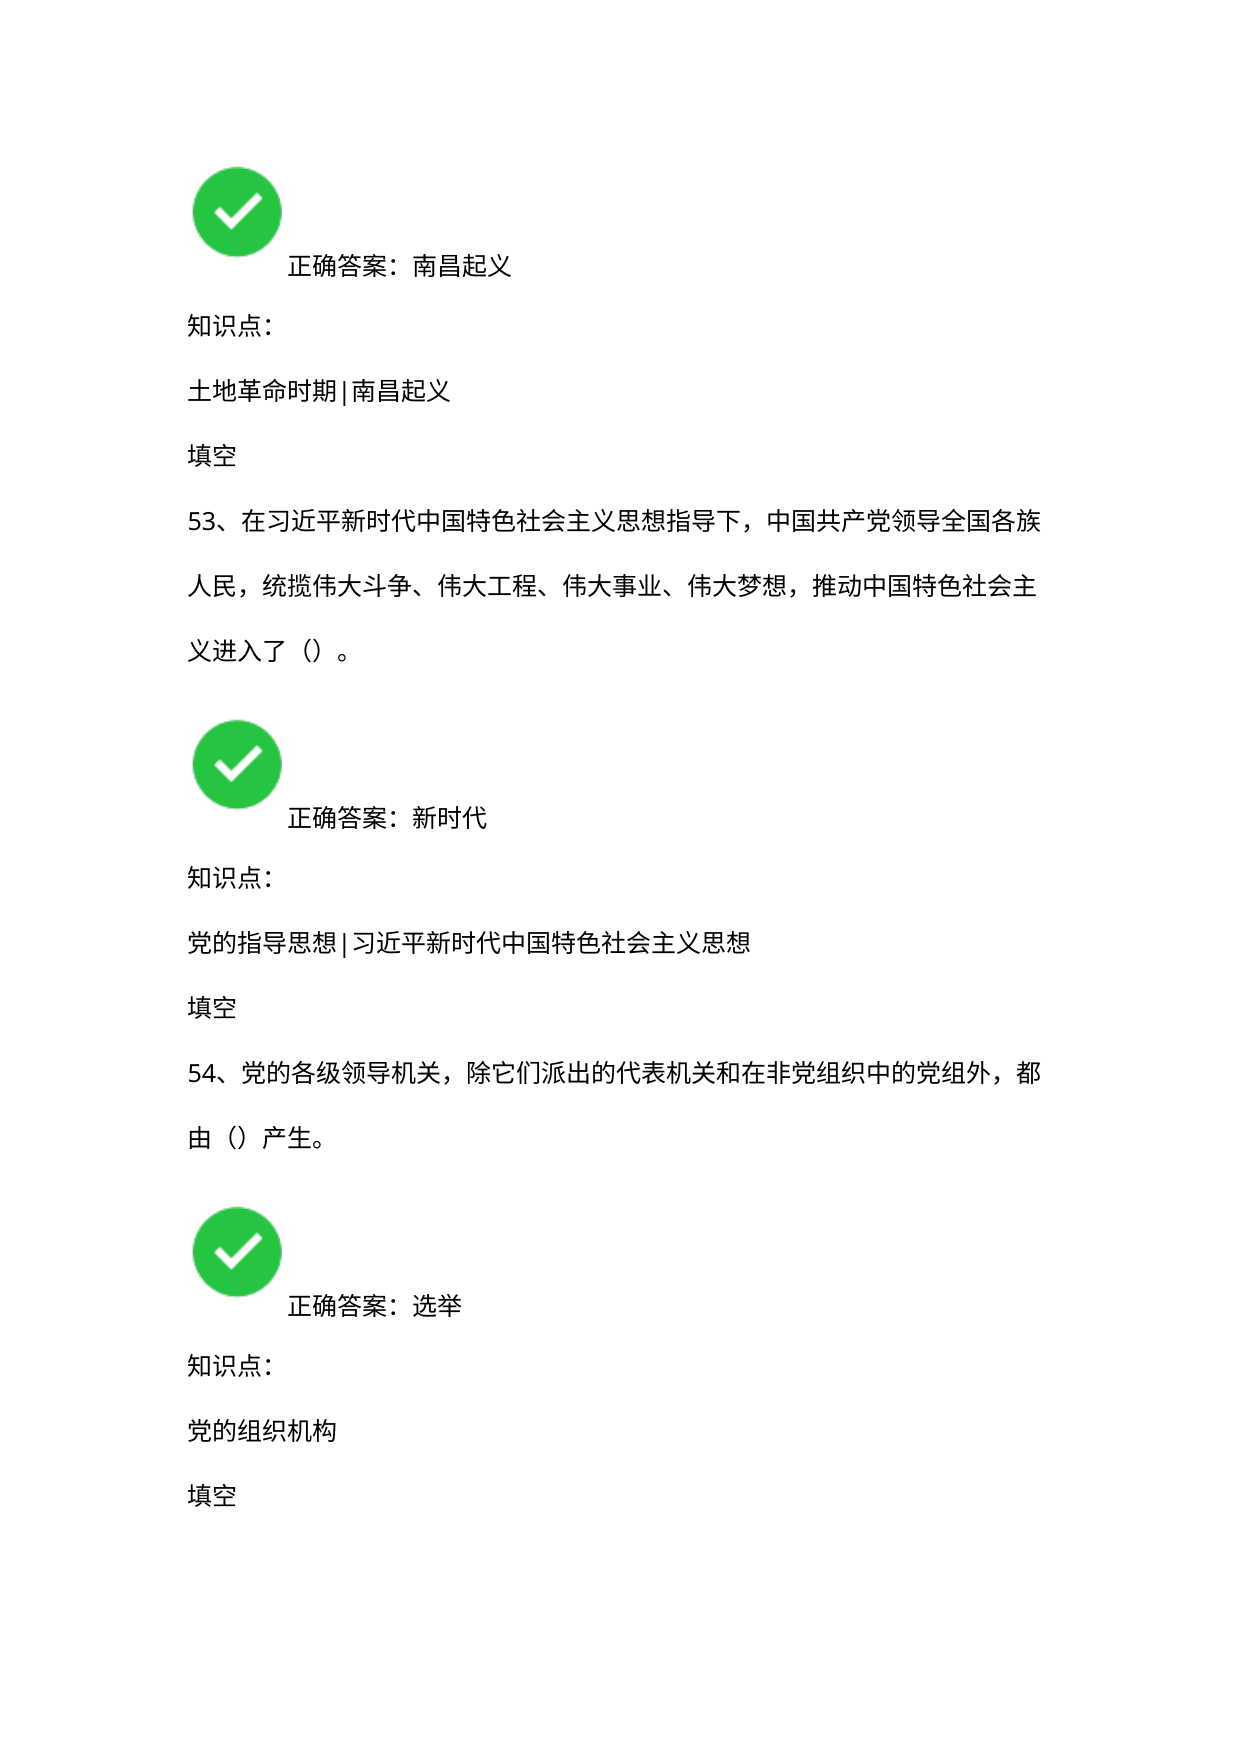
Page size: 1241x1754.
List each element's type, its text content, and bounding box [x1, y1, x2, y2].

text 54、党的各级领导机关，除它们派出的代表机关和在非党组织中的党组外，都由（）产生。 [187, 1039, 1053, 1169]
text 填空 [187, 1462, 1053, 1527]
text 正确答案：南昌起义 [187, 162, 1053, 292]
text 53、在习近平新时代中国特色社会主义思想指导下，中国共产党领导全国各族人民，统揽伟大斗争、伟大工程、伟大事业、伟大梦想，推动中国特色社会主义进入了（）。 [187, 487, 1053, 682]
text 知识点： [187, 844, 1053, 909]
text 土地革命时期|南昌起义 [187, 357, 1053, 422]
text 正确答案：新时代 [187, 714, 1053, 844]
text 正确答案：选举 [187, 1202, 1053, 1332]
text 知识点： [187, 292, 1053, 357]
text 知识点： [187, 1332, 1053, 1397]
text 填空 [187, 422, 1053, 487]
picture [187, 714, 288, 818]
text 党的指导思想|习近平新时代中国特色社会主义思想 [187, 909, 1053, 974]
picture [187, 162, 288, 266]
text 填空 [187, 974, 1053, 1039]
picture [187, 1202, 288, 1306]
text 党的组织机构 [187, 1397, 1053, 1462]
